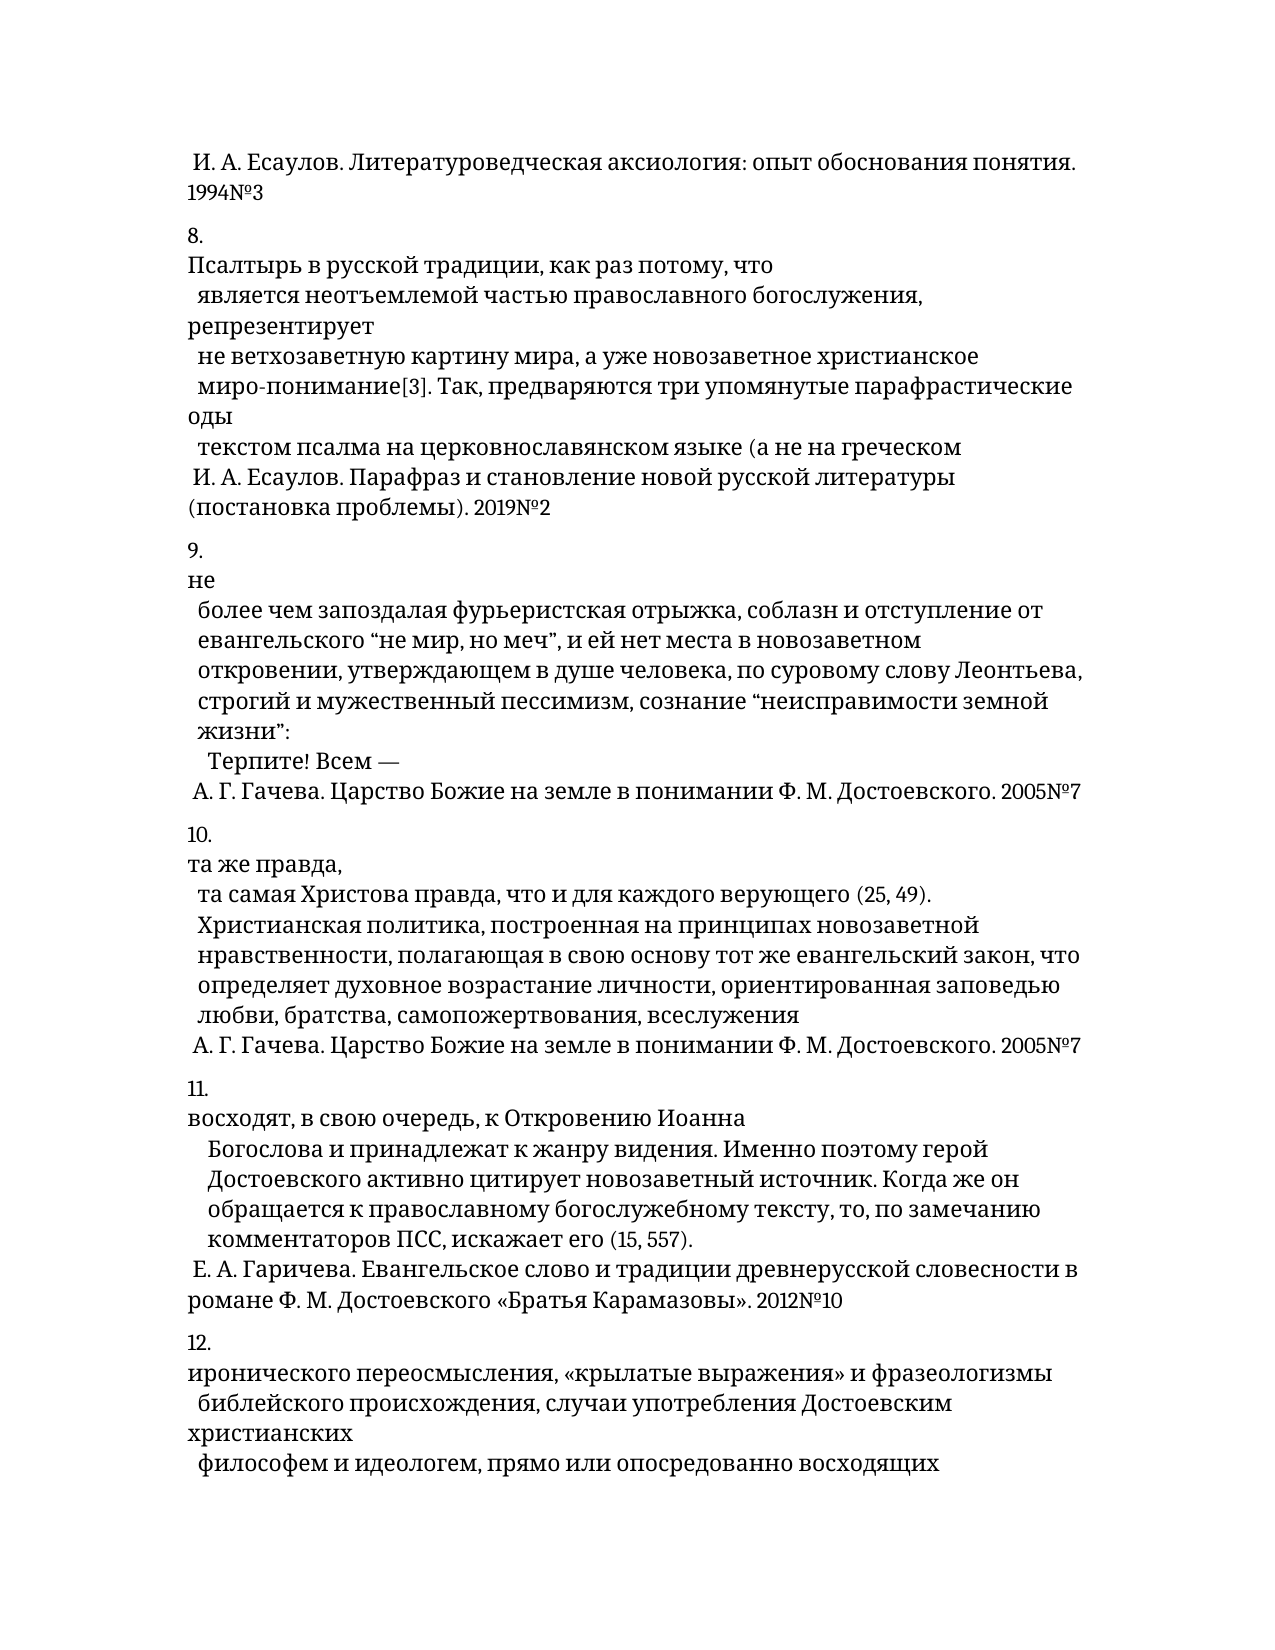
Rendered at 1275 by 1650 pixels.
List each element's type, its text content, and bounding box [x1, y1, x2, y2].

text 11. восходят, в свою очередь, к Откровению Иоанна Богослова и принадлежат к жанру видения. Именно поэтому герой Достоевского активно цитирует новозаветный источник. Когда же он обращается к православному богослужебному тексту, то, по замечанию комментаторов ПСС, искажает его (15, 557). Е. А. Гаричева. Евангельское слово и традиции древнерусской словесности в романе Ф. М. Достоевского «Братья Карамазовы». 2012№10 [187, 1076, 1087, 1314]
text 10. та же правда, та самая Христова правда, что и для каждого верующего (25, 49). Христианская политика, построенная на принципах новозаветной нравственности, полагающая в свою основу тот же евангельский закон, что определяет духовное возрастание личности, ориентированная заповедью любви, братства, самопожертвования, всеслужения А. Г. Гачева. Царство Божие на земле в понимании Ф. М. Достоевского. 2005№7 [187, 822, 1087, 1060]
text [187, 150, 1087, 207]
text 9. не более чем запоздалая фурьеристская отрыжка, соблазн и отступление от евангельского “не мир, но меч”, и ей нет места в новозаветном откровении, утверждающем в душе человека, по суровому слову Леонтьева, строгий и мужественный пессимизм, сознание “неисправимости земной жизни”: Терпите! Всем — А. Г. Гачева. Царство Божие на земле в понимании Ф. М. Достоевского. 2005№7 [187, 537, 1087, 806]
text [187, 1330, 1087, 1477]
text 8. Псалтырь в русской традиции, как раз потому, что является неотъемлемой частью православного богослужения, репрезентирует не ветхозаветную картину мира, а уже новозаветное христианское миро-понимание[3]. Так, предваряются три упомянутые парафрастические оды текстом псалма на церковнославянском языке (а не на греческом И. А. Есаулов. Парафраз и становление новой русской литературы (постановка проблемы). 2019№2 [187, 223, 1087, 521]
